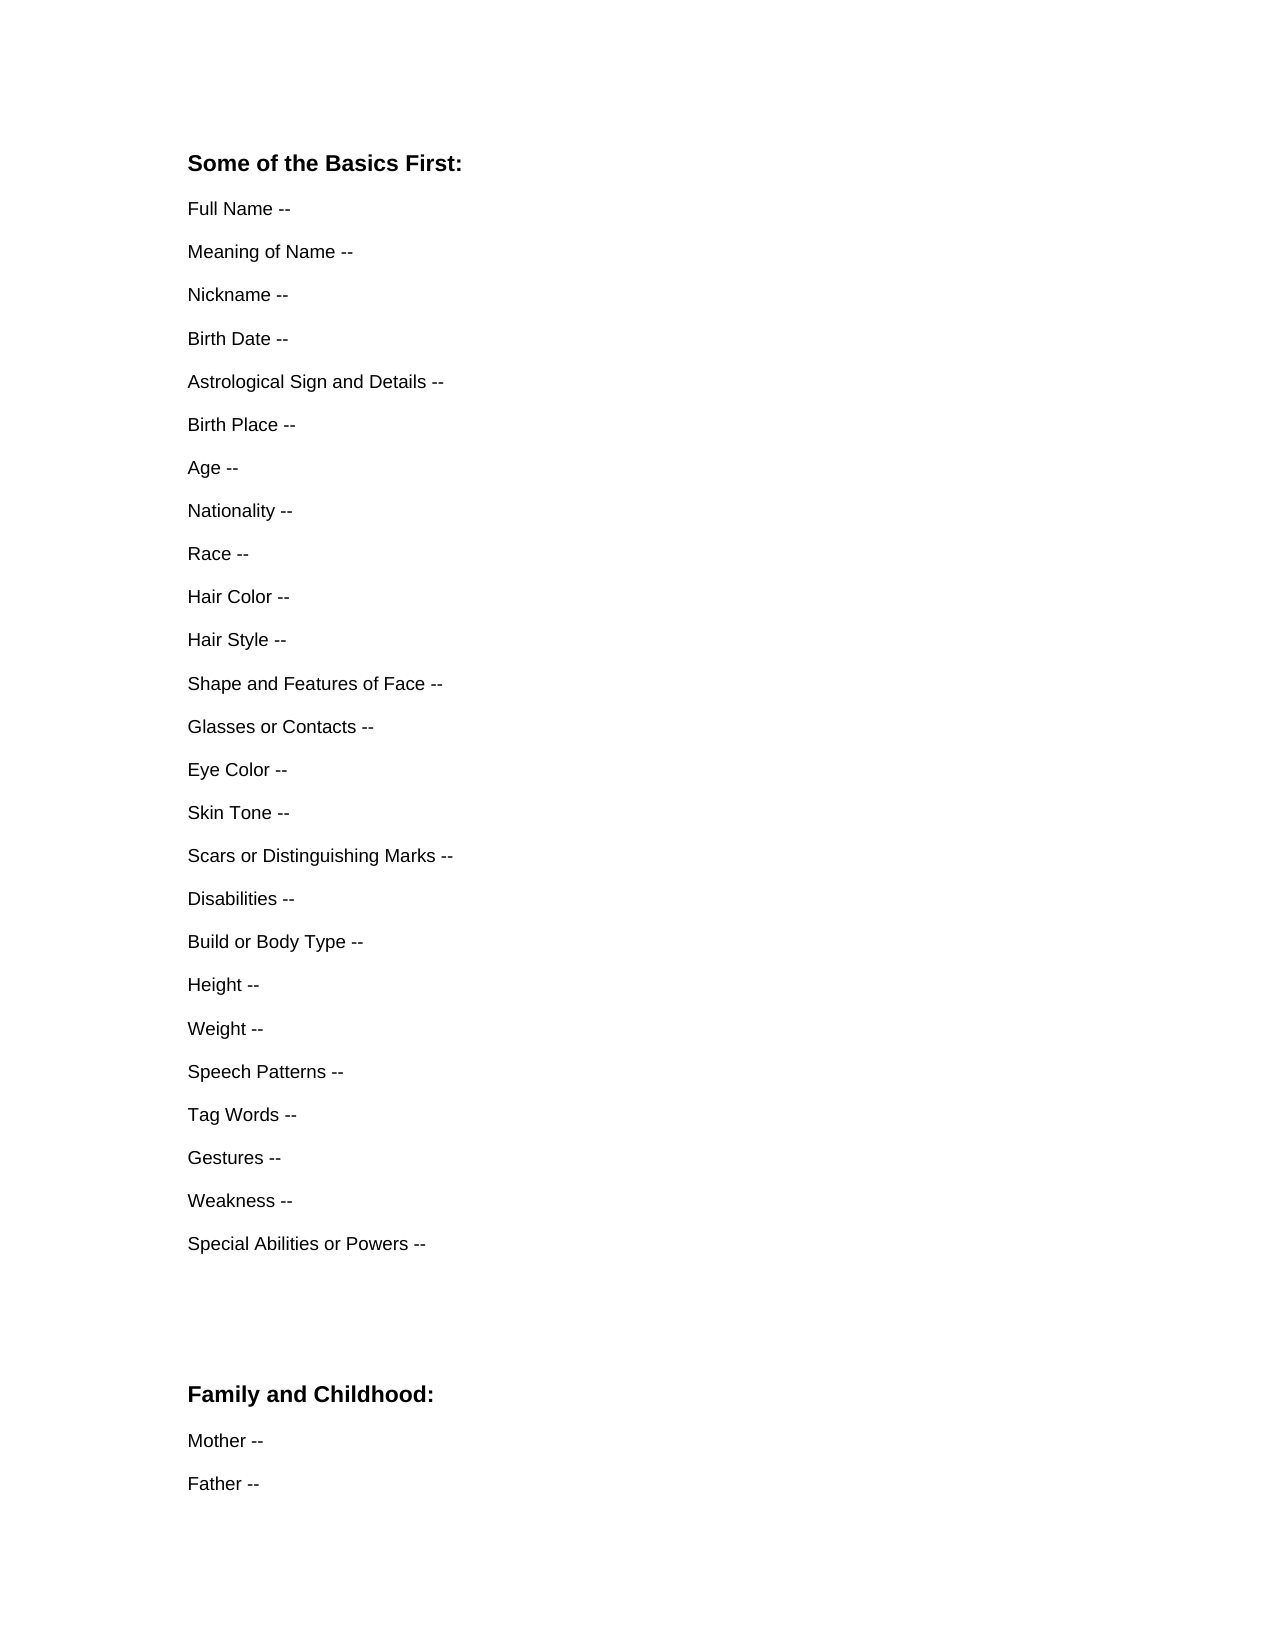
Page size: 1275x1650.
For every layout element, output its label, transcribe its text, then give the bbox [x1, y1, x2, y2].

text Some of the Basics First: Full Name -- Meaning of Name -- Nickname -- Birth Date -- Astrological Sign and Details -- Birth Place -- Age -- Nationality -- Race -- Hair Color -- Hair Style -- Shape and Features of Face -- Glasses or Contacts -- Eye Color -- Skin Tone -- Scars or Distinguishing Marks -- Disabilities -- Build or Body Type -- Height -- Weight -- Speech Patterns -- Tag Words -- Gestures -- Weakness -- Special Abilities or Powers -- [187, 150, 1087, 1254]
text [187, 1381, 1087, 1494]
